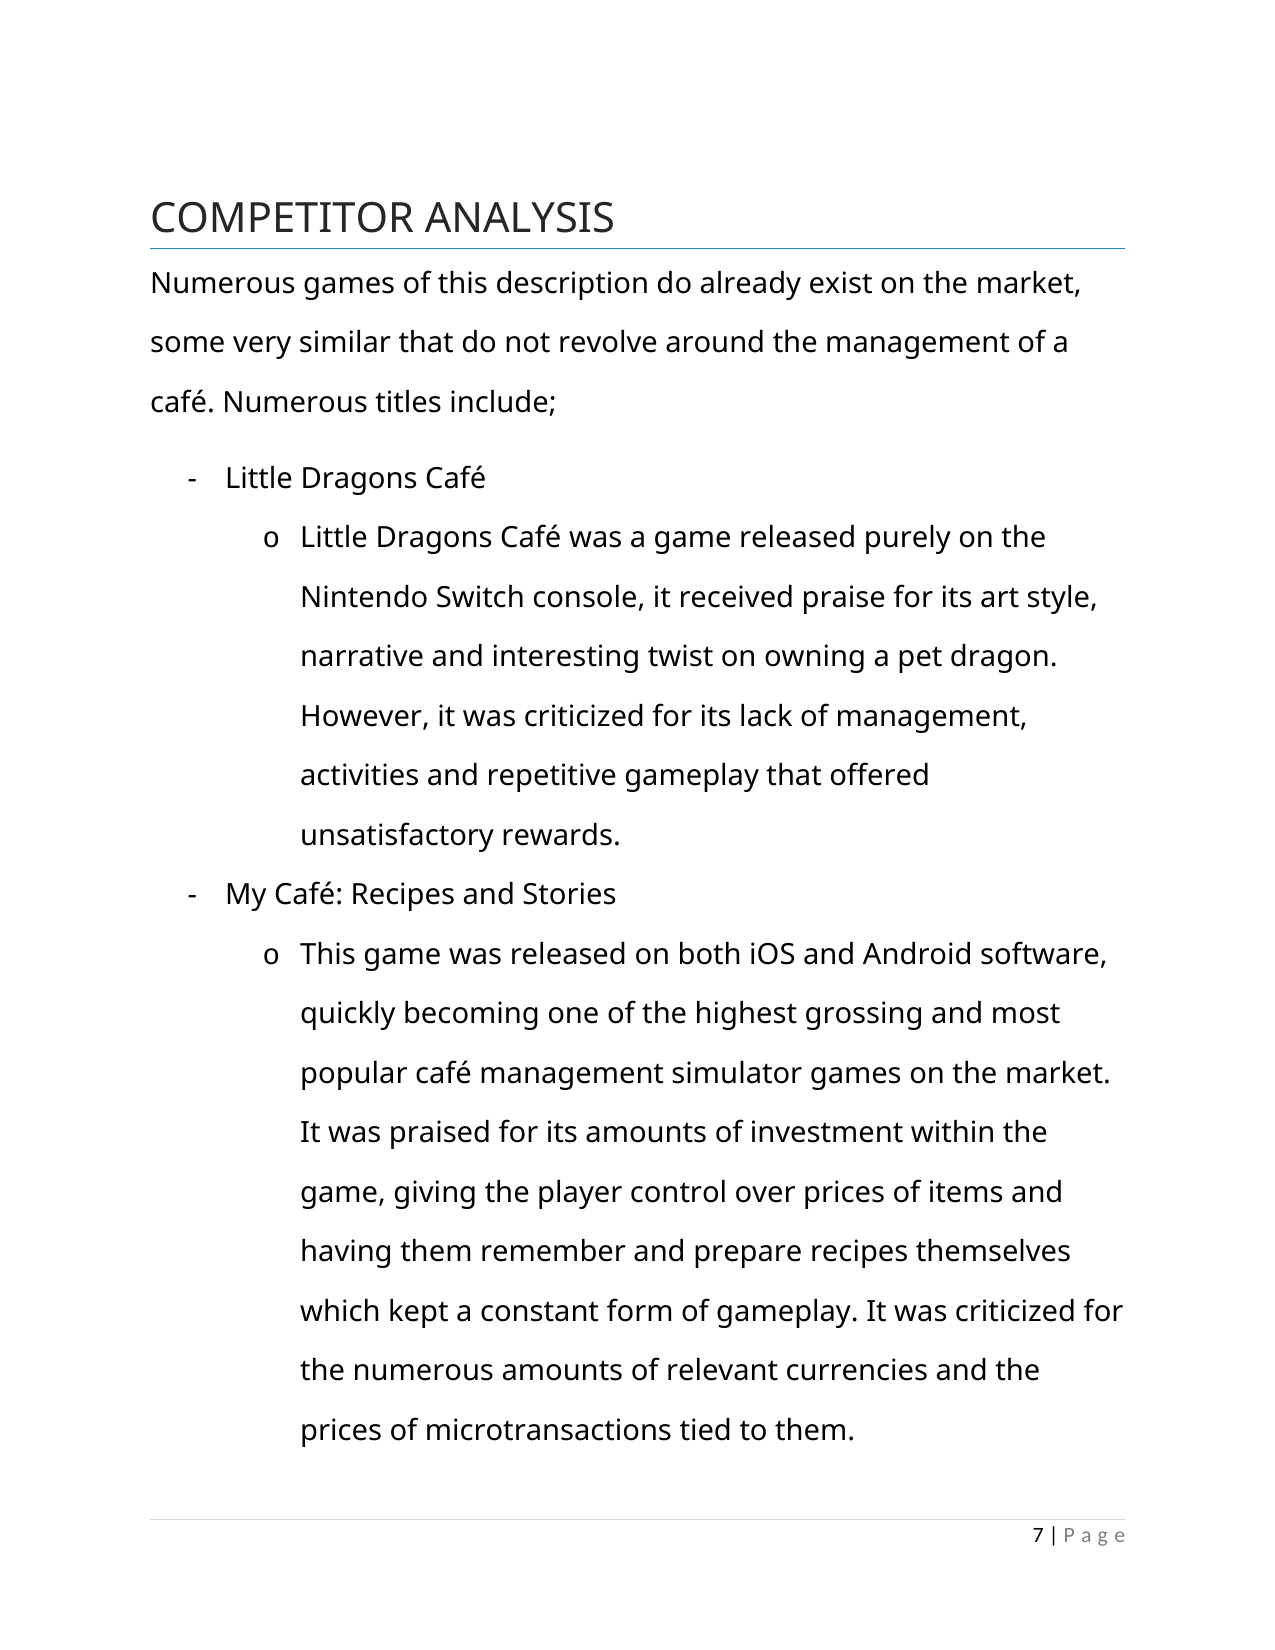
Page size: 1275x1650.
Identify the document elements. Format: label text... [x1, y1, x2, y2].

text Numerous games of this description do already exist on the market, some very similar that do not revolve around the management of a café. Numerous titles include; [150, 262, 1125, 421]
list Little Dragons Café [187, 457, 1125, 497]
list This game was released on both iOS and Android software, quickly becoming one of the highest grossing and most popular café management simulator games on the market. It was praised for its amounts of investment within the game, giving the player control over prices of items and having them remember and prepare recipes themselves which kept a constant form of gameplay. It was criticized for the numerous amounts of relevant currencies and the prices of microtransactions tied to them. [262, 933, 1125, 1449]
subtitle COMPETITOR ANALYSIS [150, 187, 1125, 248]
list Little Dragons Café was a game released purely on the Nintendo Switch console, it received praise for its art style, narrative and interesting twist on owning a pet dragon. However, it was criticized for its lack of management, activities and repetitive gameplay that offered unsatisfactory rewards. [262, 517, 1125, 854]
list My Café: Recipes and Stories [187, 874, 1125, 913]
